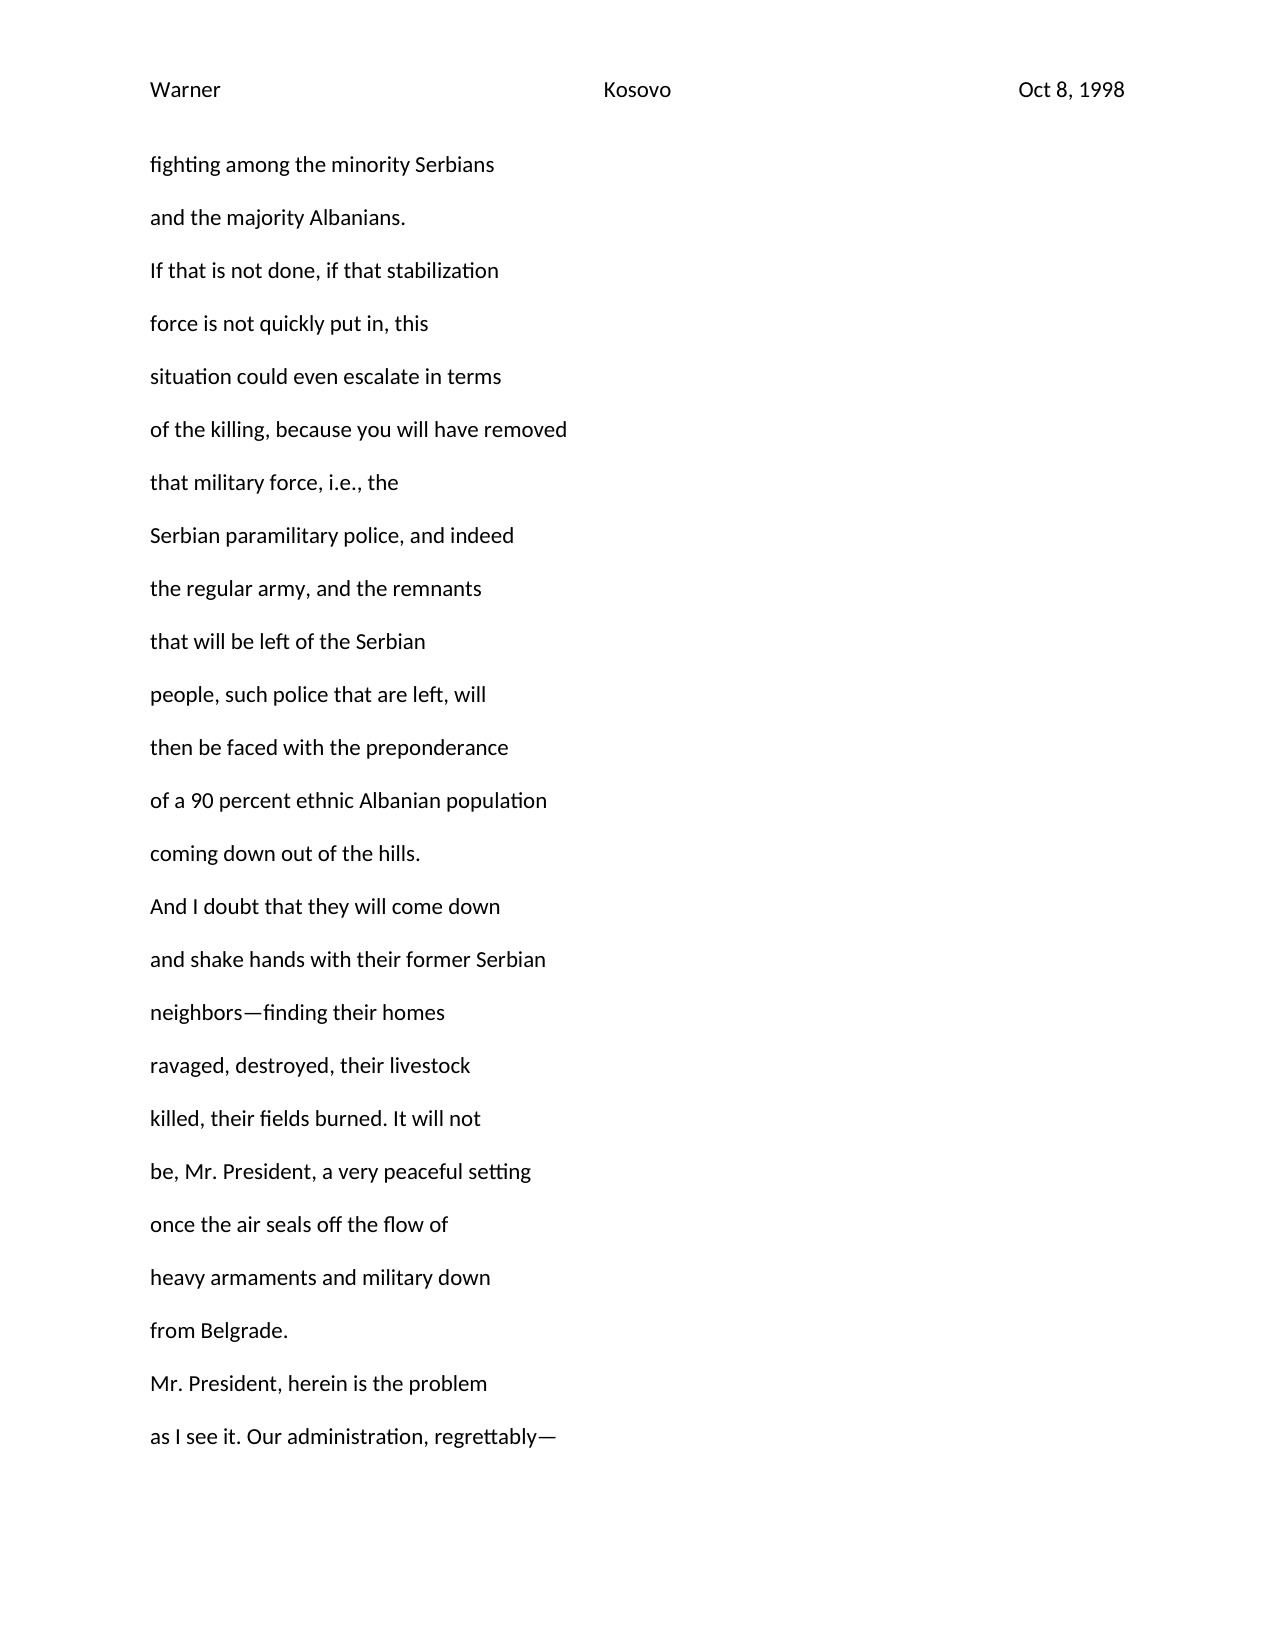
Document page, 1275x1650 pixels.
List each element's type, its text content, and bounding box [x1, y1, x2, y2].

text coming down out of the hills. [150, 839, 1125, 867]
text ravaged, destroyed, their livestock [150, 1051, 1125, 1079]
text once the air seals off the flow of [150, 1210, 1125, 1238]
text people, such police that are left, will [150, 680, 1125, 708]
text And I doubt that they will come down [150, 892, 1125, 920]
text of the killing, because you will have removed [150, 415, 1125, 443]
text fighting among the minority Serbians [150, 150, 1125, 178]
text and shake hands with their former Serbian [150, 945, 1125, 973]
text that will be left of the Serbian [150, 627, 1125, 655]
text heavy armaments and military down [150, 1263, 1125, 1291]
text from Belgrade. [150, 1316, 1125, 1344]
text situation could even escalate in terms [150, 362, 1125, 390]
text If that is not done, if that stabilization [150, 256, 1125, 284]
text killed, their fields burned. It will not [150, 1104, 1125, 1132]
text be, Mr. President, a very peaceful setting [150, 1157, 1125, 1185]
text Mr. President, herein is the problem [150, 1369, 1125, 1397]
text force is not quickly put in, this [150, 309, 1125, 337]
text neighbors—finding their homes [150, 998, 1125, 1026]
text of a 90 percent ethnic Albanian population [150, 786, 1125, 814]
text and the majority Albanians. [150, 203, 1125, 231]
text that military force, i.e., the [150, 468, 1125, 496]
text then be faced with the preponderance [150, 733, 1125, 761]
text as I see it. Our administration, regrettably— [150, 1422, 1125, 1451]
text Serbian paramilitary police, and indeed [150, 521, 1125, 549]
text the regular army, and the remnants [150, 574, 1125, 602]
